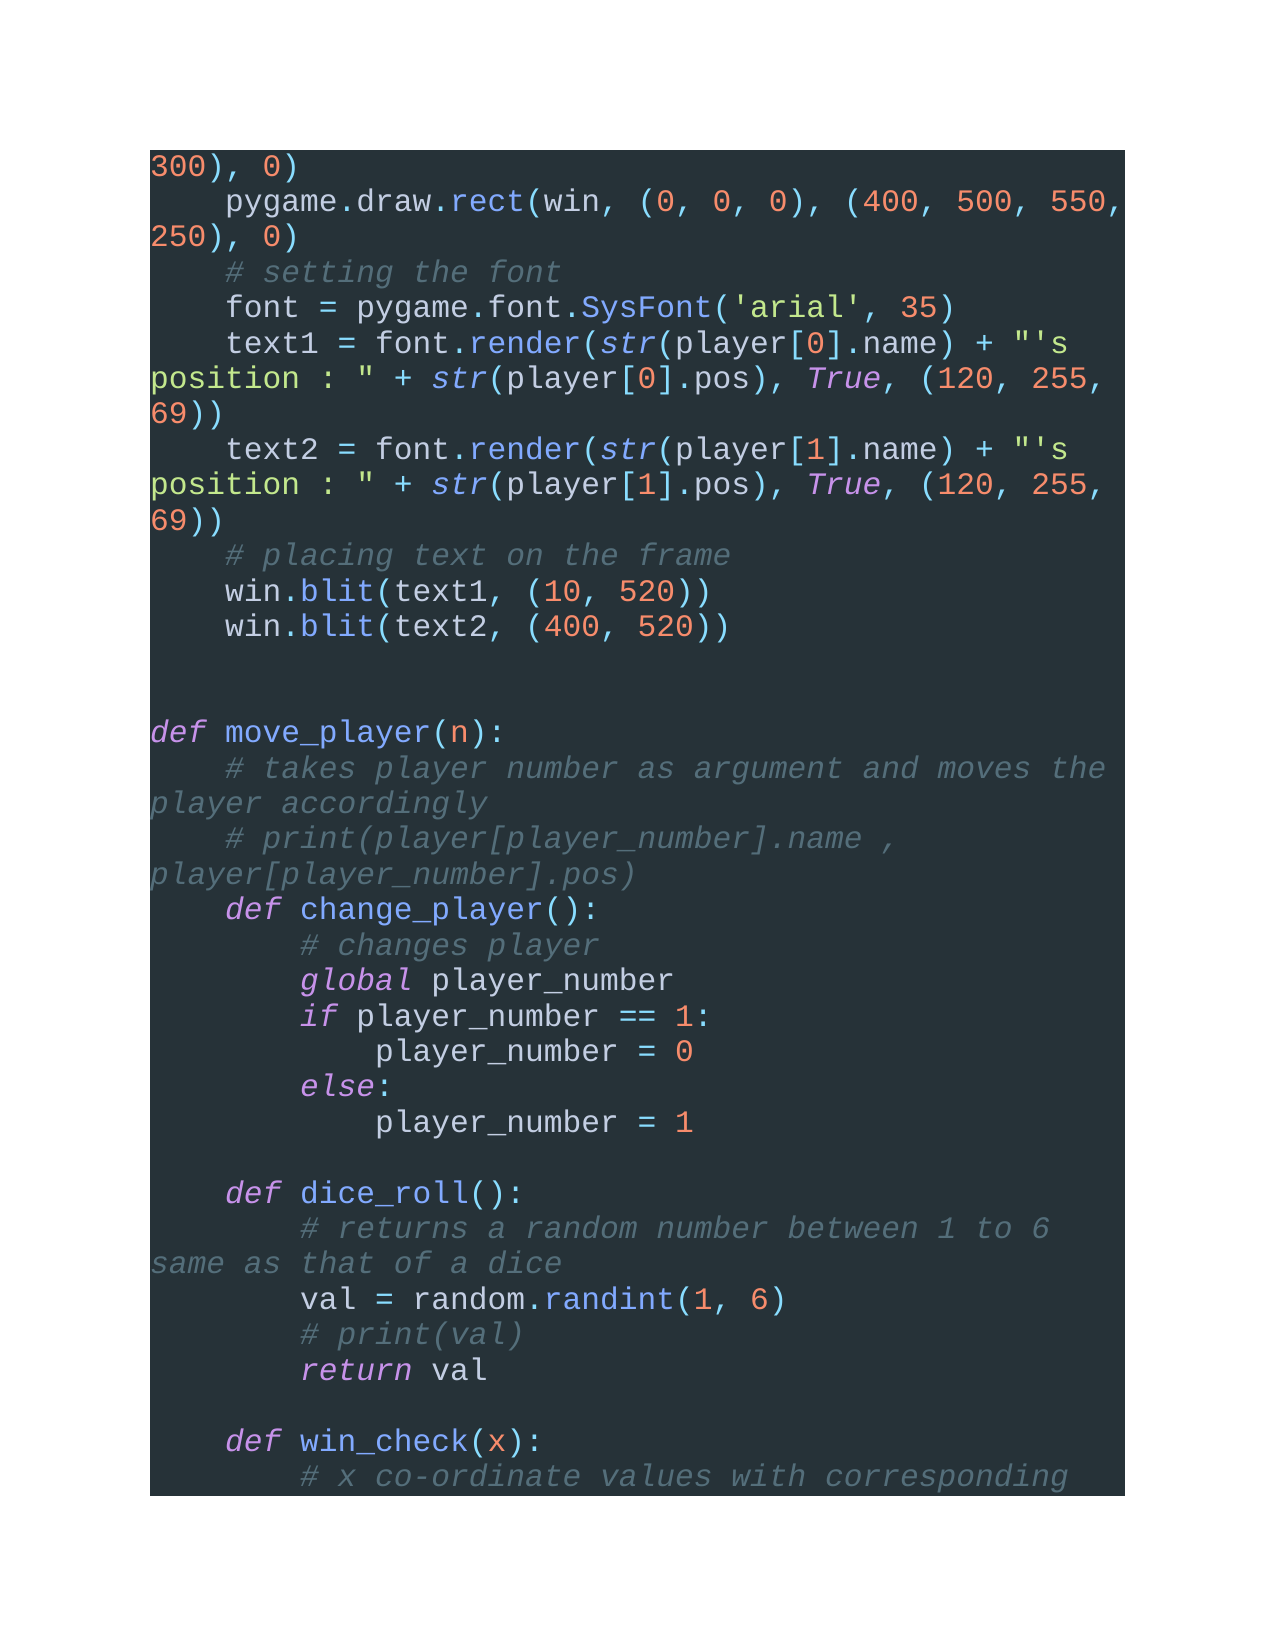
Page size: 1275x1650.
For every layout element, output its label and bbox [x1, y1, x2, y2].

text [150, 150, 1125, 1496]
